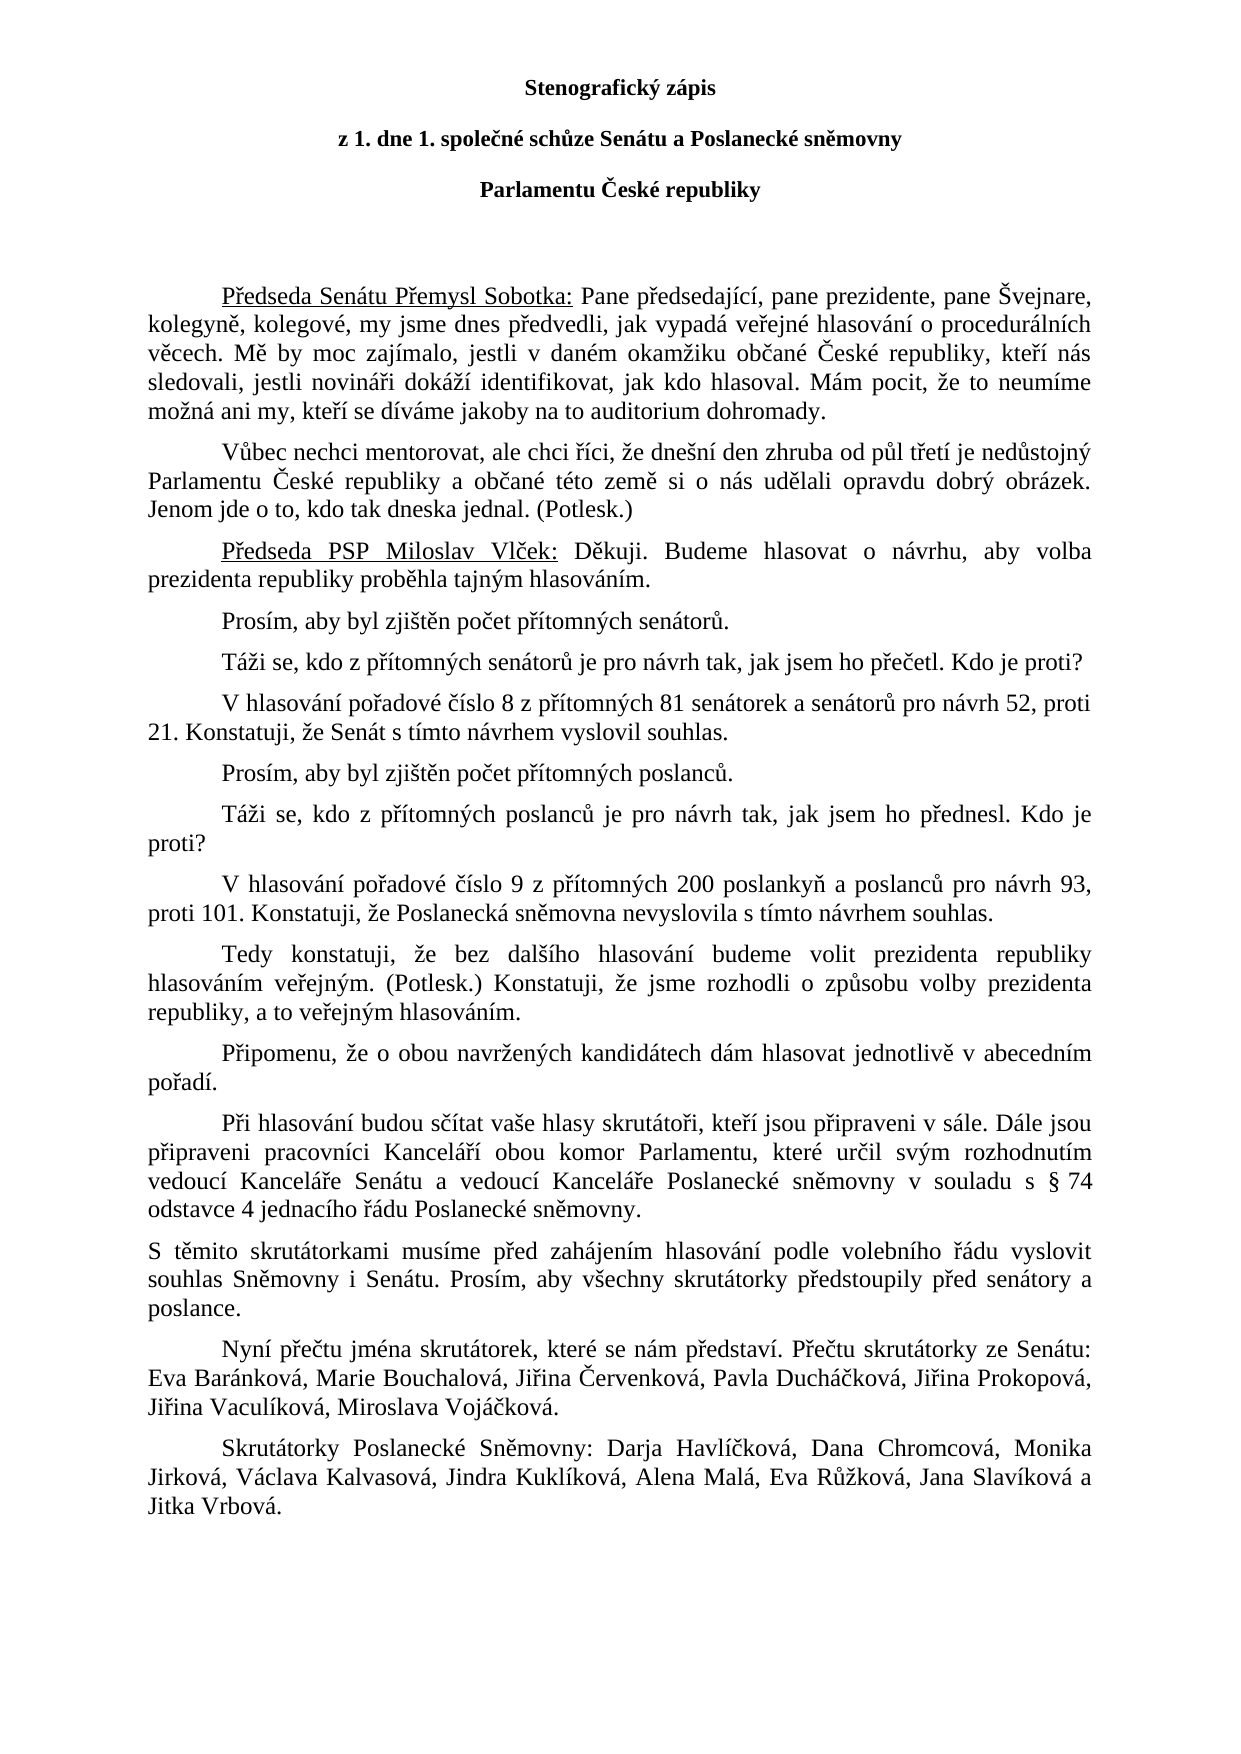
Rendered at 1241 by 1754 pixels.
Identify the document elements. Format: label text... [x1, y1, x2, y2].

text Předseda PSP Miloslav Vlček: Děkuji. Budeme hlasovat o návrhu, aby volba prezidenta republiky proběhla tajným hlasováním. [148, 536, 1093, 593]
text Skrutátorky Poslanecké Sněmovny: Darja Havlíčková, Dana Chromcová, Monika Jirková, Václava Kalvasová, Jindra Kuklíková, Alena Malá, Eva Růžková, Jana Slavíková a Jitka Vrbová. [148, 1433, 1093, 1519]
text Prosím, aby byl zjištěn počet přítomných poslanců. [148, 758, 1093, 787]
text Prosím, aby byl zjištěn počet přítomných senátorů. [148, 606, 1093, 634]
text Nyní přečtu jména skrutátorek, které se nám představí. Přečtu skrutátorky ze Senátu: Eva Baránková, Marie Bouchalová, Jiřina Červenková, Pavla Ducháčková, , Jiřina Vaculíková, Miroslava Vojáčková. [148, 1334, 1093, 1421]
text Připomenu, že o obou navržených kandidátech dám hlasovat jednotlivě v abecedním pořadí. [148, 1038, 1093, 1096]
text Předseda Senátu Přemysl Sobotka: Pane předsedající, pane prezidente, pane Švejnare, kolegyně, kolegové, my jsme dnes předvedli, jak vypadá veřejné hlasování o procedurálních věcech. Mě by moc zajímalo, jestli v daném okamžiku občané České republiky, kteří nás sledovali, jestli novináři dokáží identifikovat, jak kdo hlasoval. Mám pocit, že to neumíme možná ani my, kteří se díváme jakoby na to auditorium dohromady. [148, 281, 1093, 424]
text Vůbec nechci mentorovat, ale chci říci, že dnešní den zhruba od půl třetí je nedůstojný Parlamentu České republiky a občané této země si o nás udělali opravdu dobrý obrázek. Jenom jde o to, kdo tak dneska jednal. (Potlesk.) [148, 437, 1093, 523]
text S těmito skrutátorkami musíme před zahájením hlasování podle volebního řádu vyslovit souhlas Sněmovny i Senátu. Prosím, aby všechny skrutátorky předstoupily před senátory a poslance. [148, 1236, 1093, 1322]
text Táži se, kdo z přítomných poslanců je pro návrh tak, jak jsem ho přednesl. Kdo je proti? [148, 799, 1093, 857]
text V hlasování pořadové číslo 9 z přítomných 200 poslankyň a poslanců pro návrh 93, proti 101. Konstatuji, že Poslanecká sněmovna nevyslovila s tímto návrhem souhlas. [148, 869, 1093, 927]
text Táži se, kdo z přítomných senátorů je pro návrh tak, jak jsem ho přečetl. Kdo je proti? [148, 647, 1093, 676]
text Při hlasování budou sčítat vaše hlasy skrutátoři, kteří jsou připraveni v sále. Dále jsou připraveni pracovníci Kanceláří obou komor Parlamentu, které určil svým rozhodnutím vedoucí Kanceláře Senátu a vedoucí Kanceláře Poslanecké sněmovny v souladu s § 74 odstavce 4 jednacího řádu Poslanecké sněmovny. [148, 1108, 1093, 1223]
text V hlasování pořadové číslo 8 z přítomných 81 senátorek a senátorů pro návrh 52, proti 21. Konstatuji, že Senát s tímto návrhem vyslovil souhlas. [148, 688, 1093, 746]
text Tedy konstatuji, že bez dalšího hlasování budeme volit prezidenta republiky hlasováním veřejným. (Potlesk.) Konstatuji, že jsme rozhodli o způsobu volby prezidenta republiky, a to veřejným hlasováním. [148, 939, 1093, 1026]
